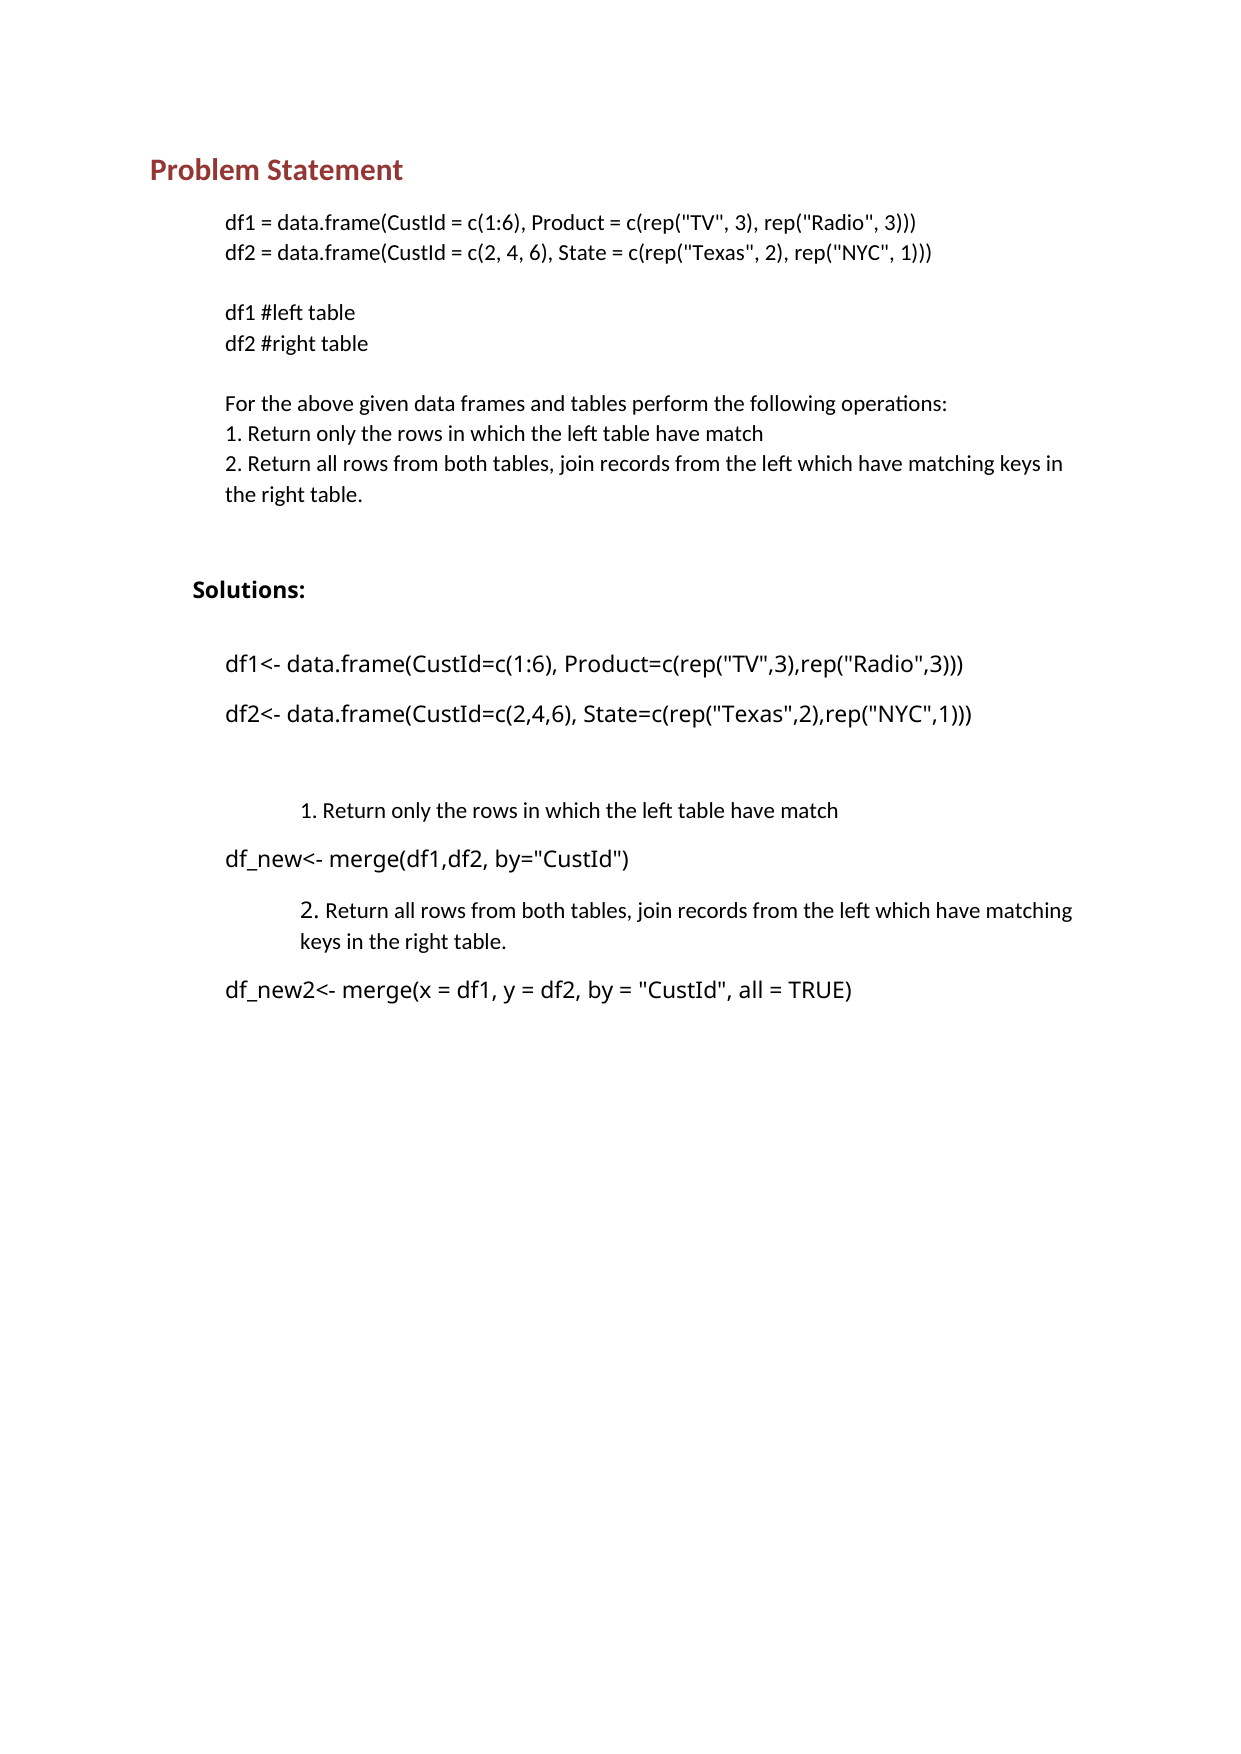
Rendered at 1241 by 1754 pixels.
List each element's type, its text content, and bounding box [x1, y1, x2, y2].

text 2. Return all rows from both tables, join records from the left which have matching keys in the right table. [300, 893, 1090, 955]
list 1. Return only the rows in which the left table have match [225, 419, 1090, 447]
list 2. Return all rows from both tables, join records from the left which have matching keys in the right table. [225, 449, 1090, 508]
text df_new2<- merge(x = df1, y = df2, by = "CustId", all = TRUE) [150, 974, 1090, 1005]
text df1<- data.frame(CustId=c(1:6), Product=c(rep("TV",3),rep("Radio",3))) [150, 648, 1090, 679]
list Solutions: [192, 574, 1090, 605]
text Problem Statement [150, 150, 1090, 188]
list df1 = data.frame(CustId = c(1:6), Product = c(rep("TV", 3), rep("Radio", 3))) [225, 208, 1090, 236]
list 1. Return only the rows in which the left table have match [225, 796, 1090, 824]
list df2 = data.frame(CustId = c(2, 4, 6), State = c(rep("Texas", 2), rep("NYC", 1))) [225, 238, 1090, 266]
list For the above given data frames and tables perform the following operations: [225, 389, 1090, 417]
list df1 #left table [225, 298, 1090, 326]
list df2 #right table [225, 329, 1090, 357]
text df_new<- merge(df1,df2, by="CustId") [150, 843, 1090, 874]
text df2<- data.frame(CustId=c(2,4,6), State=c(rep("Texas",2),rep("NYC",1))) [150, 698, 1090, 729]
